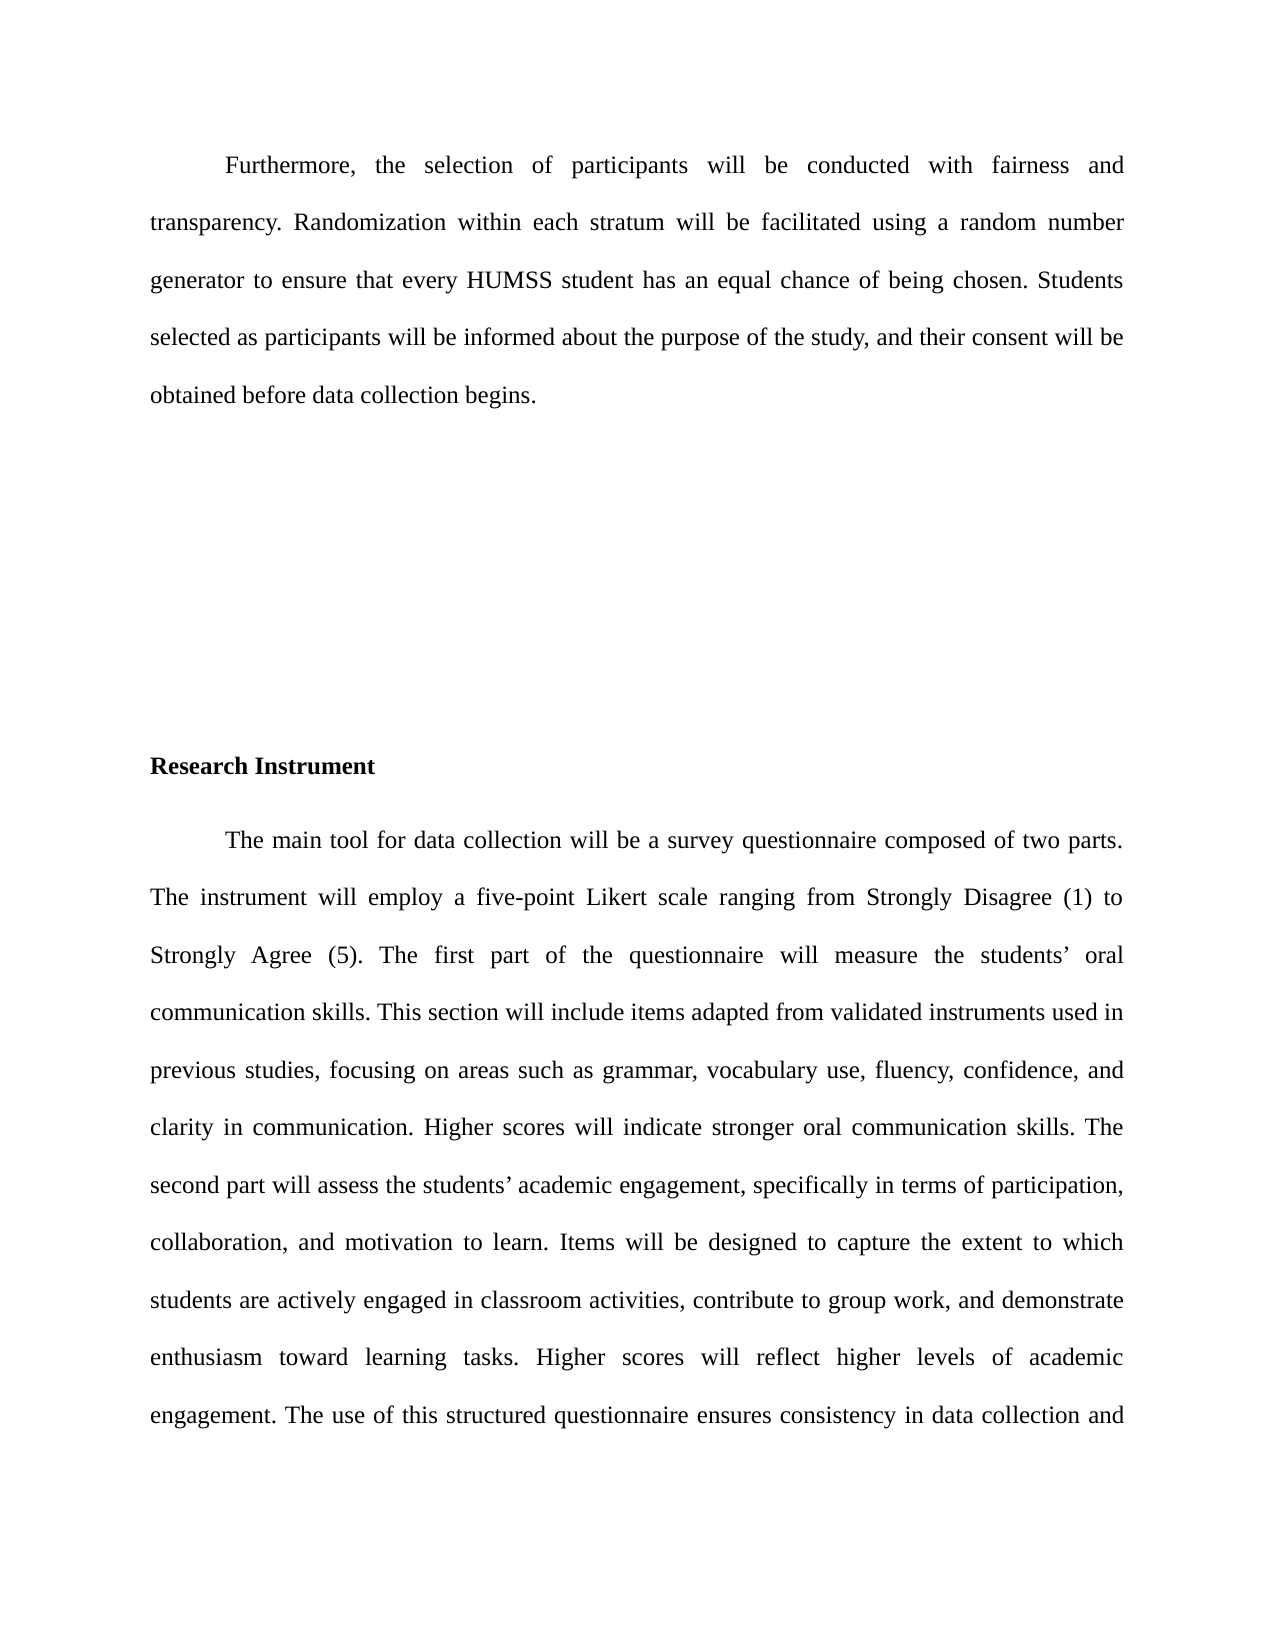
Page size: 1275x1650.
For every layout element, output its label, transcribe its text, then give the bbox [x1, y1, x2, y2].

text Furthermore, the selection of participants will be conducted with fairness and transparency. Randomization within each stratum will be facilitated using a random number generator to ensure that every HUMSS student has an equal chance of being chosen. Students selected as participants will be informed about the purpose of the study, and their consent will be obtained before data collection begins. [150, 150, 1125, 409]
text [150, 825, 1125, 1429]
text Research Instrument [150, 751, 1125, 779]
